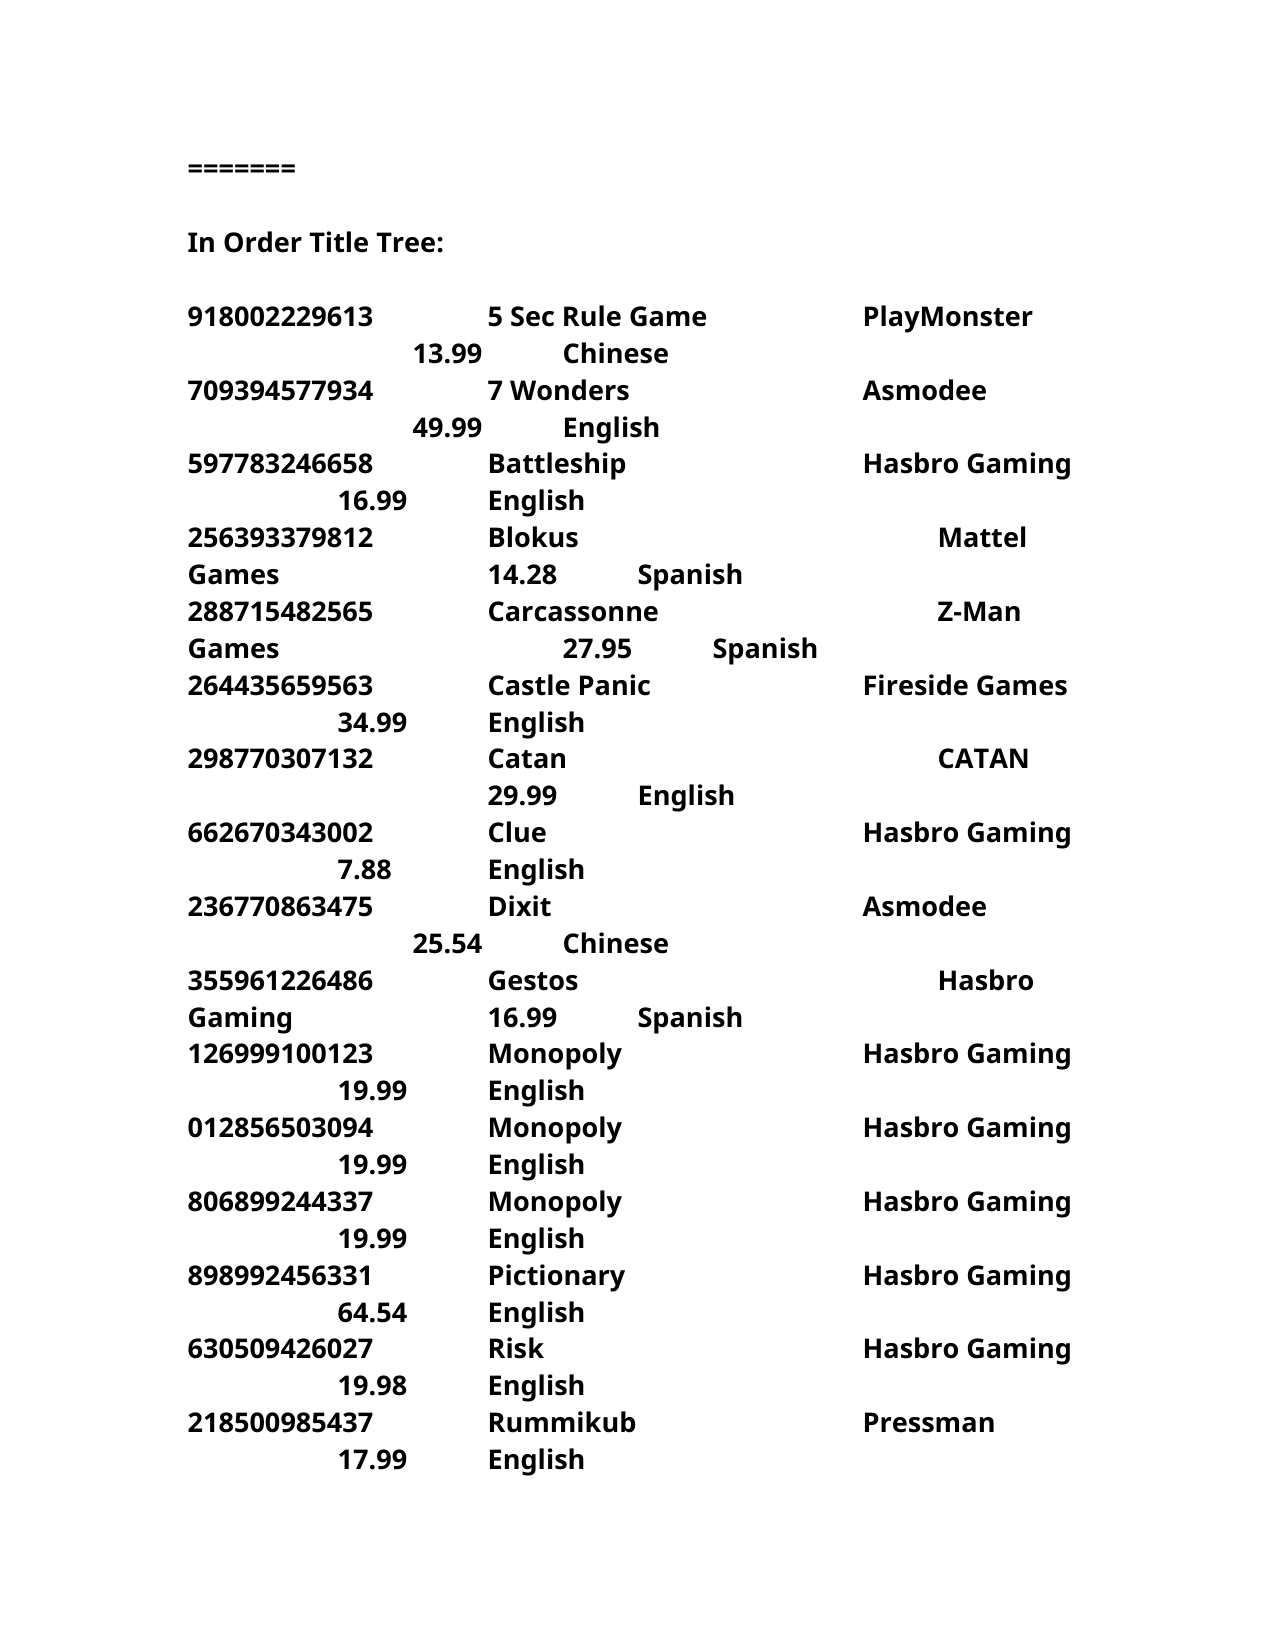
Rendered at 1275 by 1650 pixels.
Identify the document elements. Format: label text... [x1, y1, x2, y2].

text In Order Title Tree: [187, 224, 1087, 261]
text 256393379812 Blokus Mattel Games 14.28 Spanish [187, 519, 1087, 592]
text 298770307132 Catan CATAN 29.99 English [187, 740, 1087, 814]
text ======= [187, 150, 1087, 187]
text 597783246658 Battleship Hasbro Gaming 16.99 English [187, 445, 1087, 519]
text 218500985437 Rummikub Pressman 17.99 English [187, 1404, 1087, 1477]
text 918002229613 5 Sec Rule Game PlayMonster 13.99 Chinese [187, 297, 1087, 371]
text 236770863475 Dixit Asmodee 25.54 Chinese [187, 887, 1087, 961]
text 630509426027 Risk Hasbro Gaming 19.98 English [187, 1330, 1087, 1404]
text 662670343002 Clue Hasbro Gaming 7.88 English [187, 814, 1087, 887]
text 806899244337 Monopoly Hasbro Gaming 19.99 English [187, 1182, 1087, 1256]
text 288715482565 Carcassonne Z-Man Games 27.95 Spanish [187, 592, 1087, 666]
text 126999100123 Monopoly Hasbro Gaming 19.99 English [187, 1035, 1087, 1109]
text 355961226486 Gestos Hasbro Gaming 16.99 Spanish [187, 961, 1087, 1035]
text 264435659563 Castle Panic Fireside Games 34.99 English [187, 666, 1087, 740]
text 012856503094 Monopoly Hasbro Gaming 19.99 English [187, 1109, 1087, 1182]
text 898992456331 Pictionary Hasbro Gaming 64.54 English [187, 1256, 1087, 1330]
text 709394577934 7 Wonders Asmodee 49.99 English [187, 371, 1087, 445]
